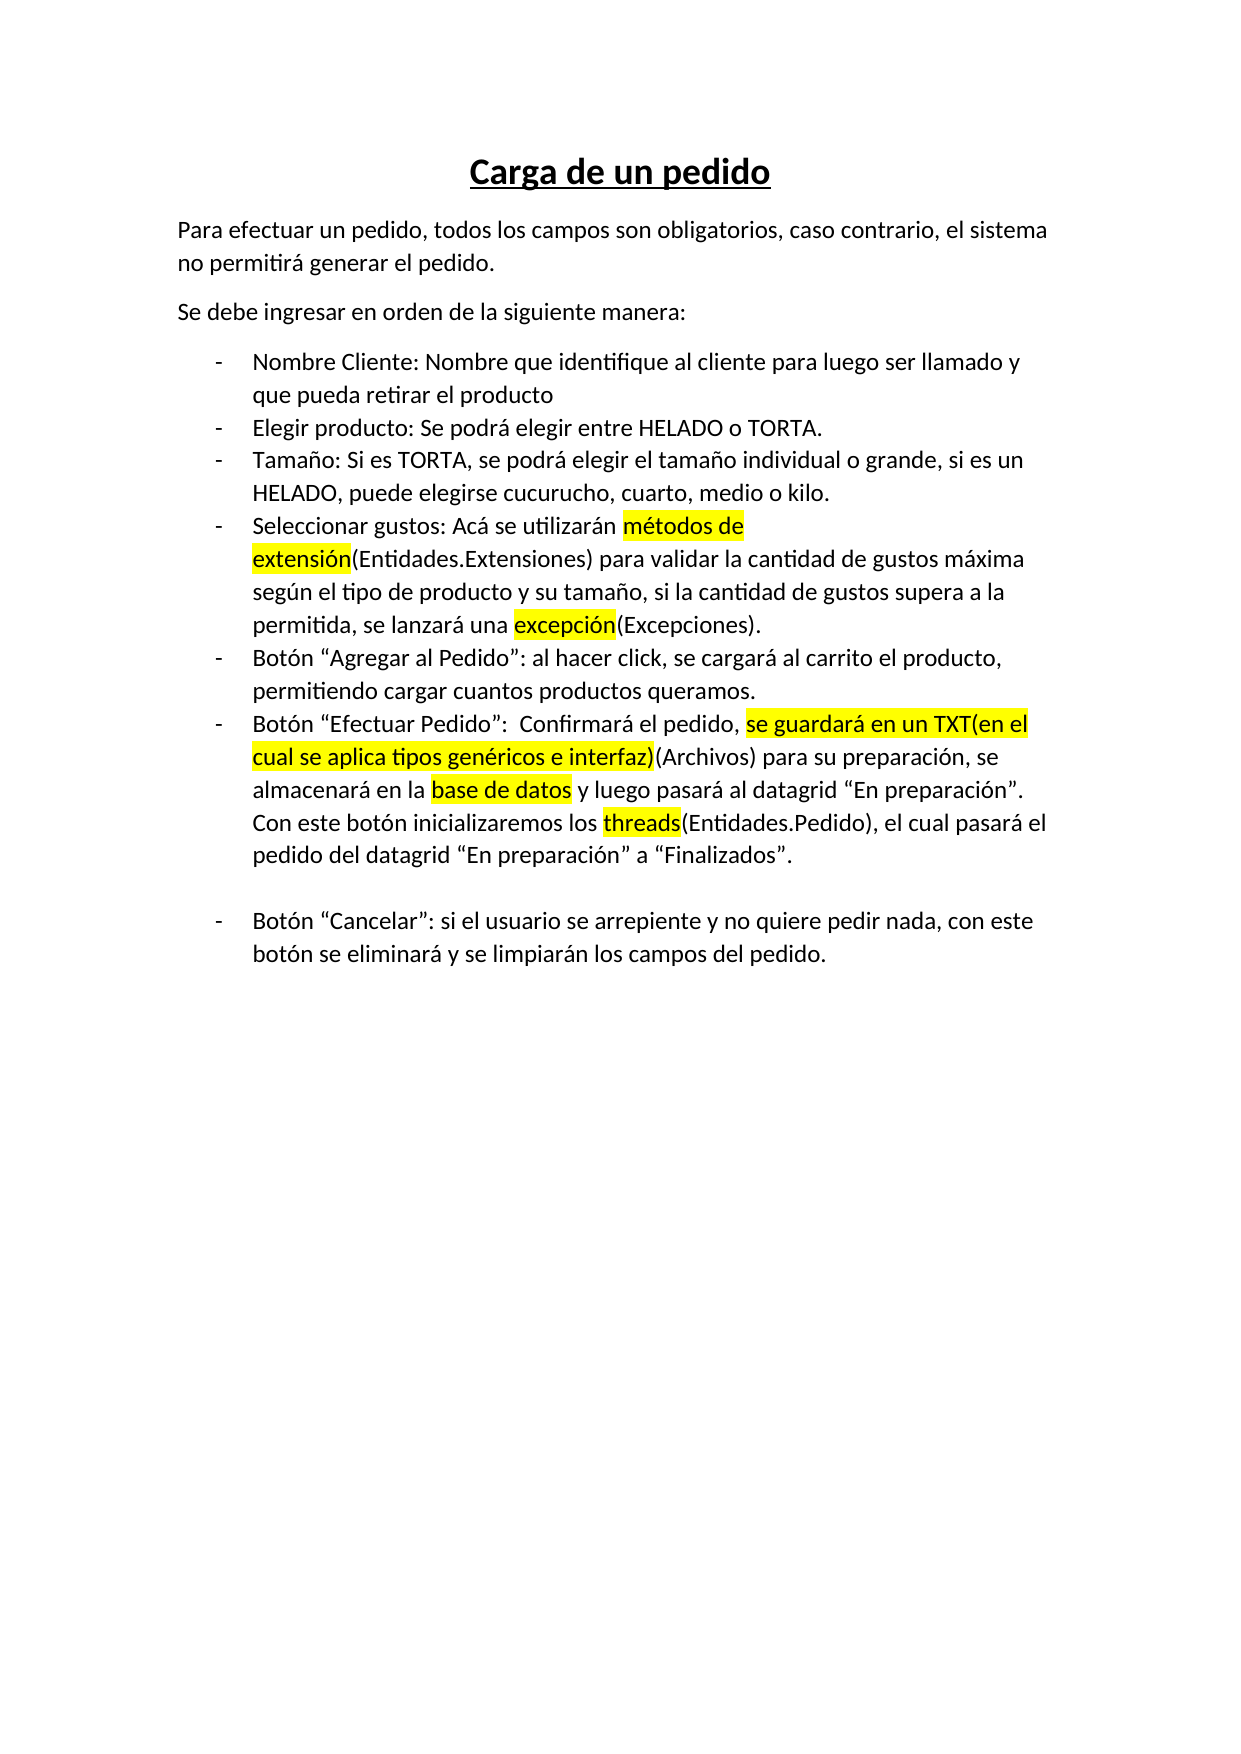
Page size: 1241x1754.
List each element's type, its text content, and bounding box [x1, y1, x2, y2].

list Botón “Cancelar”: si el usuario se arrepiente y no quiere pedir nada, con este botón se eliminará y se limpiarán los campos del pedido. [215, 905, 1063, 969]
list Tamaño: Si es TORTA, se podrá elegir el tamaño individual o grande, si es un HELADO, puede elegirse cucurucho, cuarto, medio o kilo. [215, 444, 1063, 508]
list Elegir producto: Se podrá elegir entre HELADO o TORTA. [215, 412, 1063, 442]
text Carga de un pedido [177, 148, 1063, 193]
list Nombre Cliente: Nombre que identifique al cliente para luego ser llamado y que pueda retirar el producto [215, 346, 1063, 409]
text Para efectuar un pedido, todos los campos son obligatorios, caso contrario, el sistema no permitirá generar el pedido. [177, 214, 1063, 277]
list Botón “Agregar al Pedido”: al hacer click, se cargará al carrito el producto, permitiendo cargar cuantos productos queramos. [215, 642, 1063, 706]
list Con este botón inicializaremos los threads(Entidades.Pedido), el cual pasará el pedido del datagrid “En preparación” a “Finalizados”. [252, 807, 1063, 870]
list Botón “Efectuar Pedido”: Confirmará el pedido, se guardará en un TXT(en el cual se aplica tipos genéricos e interfaz)(Archivos) para su preparación, se almacenará en la base de datos y luego pasará al datagrid “En preparación”. [215, 708, 1063, 804]
text Se debe ingresar en orden de la siguiente manera: [177, 296, 1063, 327]
list Seleccionar gustos: Acá se utilizarán métodos de extensión(Entidades.Extensiones) para validar la cantidad de gustos máxima según el tipo de producto y su tamaño, si la cantidad de gustos supera a la permitida, se lanzará una excepción(Excepciones). [215, 510, 1063, 640]
